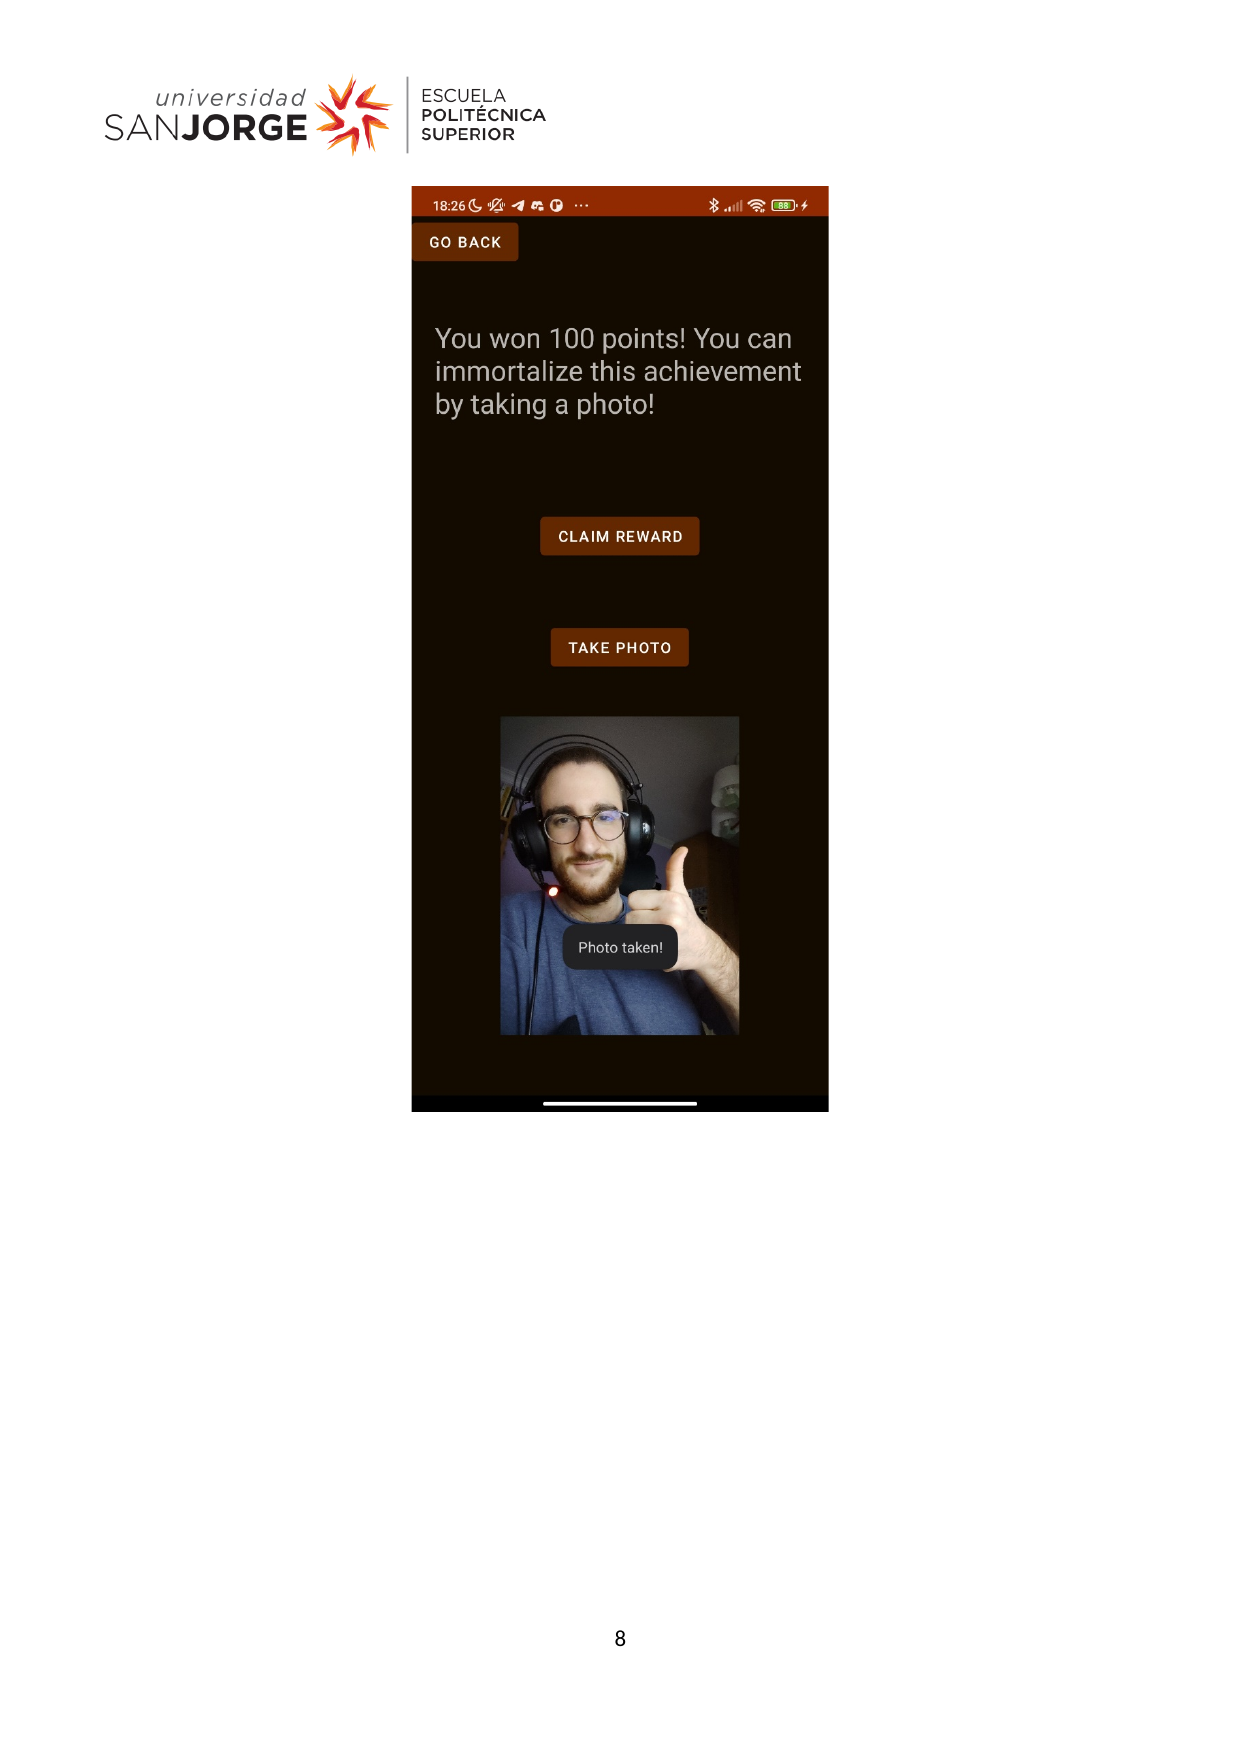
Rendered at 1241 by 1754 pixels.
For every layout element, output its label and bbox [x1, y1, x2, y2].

picture [411, 186, 829, 1112]
picture [101, 66, 551, 158]
